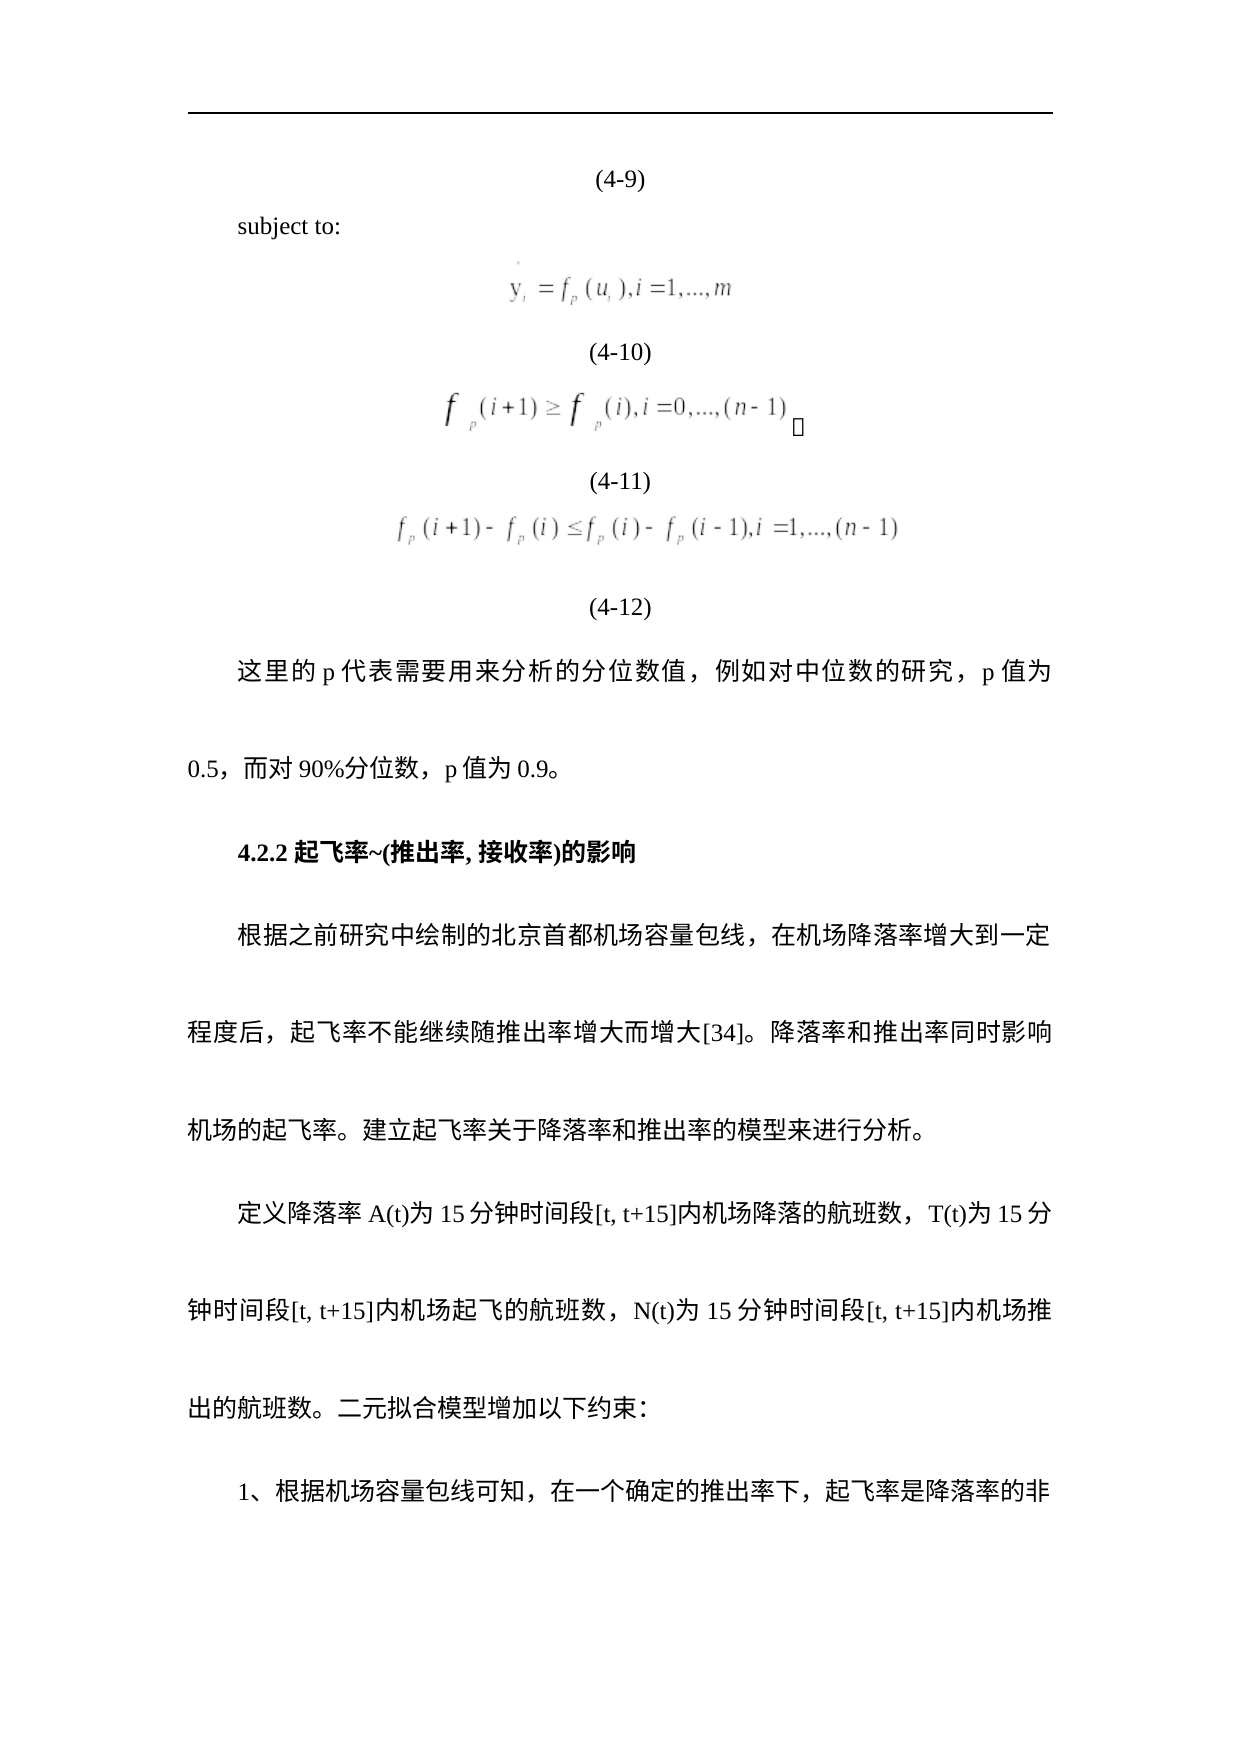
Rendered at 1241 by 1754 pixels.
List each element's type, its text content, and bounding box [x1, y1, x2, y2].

text (4-10) [187, 335, 1053, 368]
subtitle 4.2.2 起飞率~(推出率, 接收率)的影响 [187, 818, 1053, 883]
text (4-12) [187, 590, 1053, 623]
text 1、根据机场容量包线可知，在一个确定的推出率下，起飞率是降落率的非增凹函数。该假设由机场的容量包线特性决定，Morisset在2010年的研究中对其进行了证明； [187, 1457, 1053, 1522]
text 这里的p代表需要用来分析的分位数值，例如对中位数的研究，p值为0.5，而对90%分位数，p值为0.9。 [187, 637, 1053, 799]
text (4-9) [187, 162, 1053, 194]
text  [187, 382, 1053, 447]
text 定义降落率A(t)为15分钟时间段[t, t+15]内机场降落的航班数，T(t)为15分钟时间段[t, t+15]内机场起飞的航班数，N(t)为15分钟时间段[t, t+15]内机场推出的航班数。二元拟合模型增加以下约束： [187, 1179, 1053, 1439]
text 根据之前研究中绘制的北京首都机场容量包线，在机场降落率增大到一定程度后，起飞率不能继续随推出率增大而增大[34]。降落率和推出率同时影响机场的起飞率。建立起飞率关于降落率和推出率的模型来进行分析。 [187, 901, 1053, 1161]
text subject to: [187, 209, 1053, 241]
text (4-11) [187, 464, 1053, 496]
